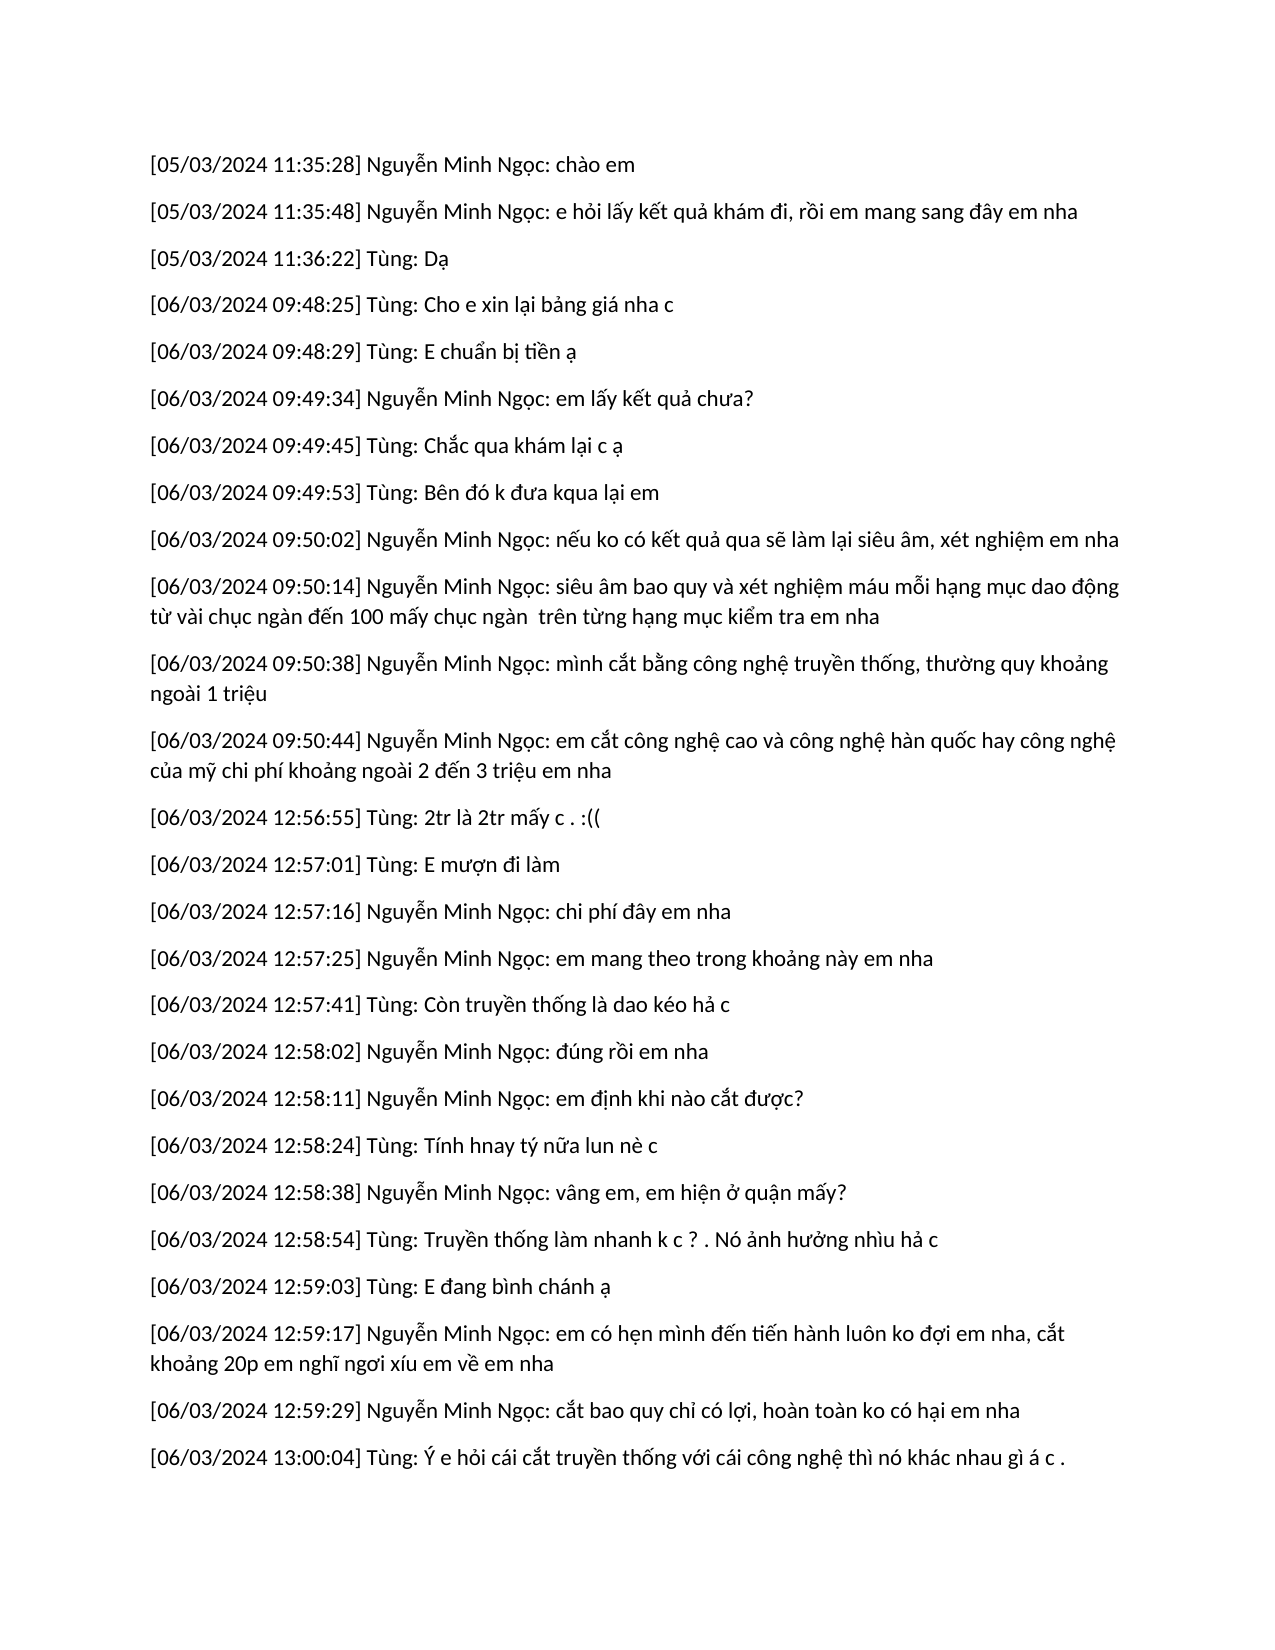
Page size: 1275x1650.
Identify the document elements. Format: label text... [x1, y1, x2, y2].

text [06/03/2024 09:50:02] Nguyễn Minh Ngọc: nếu ko có kết quả qua sẽ làm lại siêu âm, xét nghiệm em nha [150, 525, 1125, 553]
text [06/03/2024 09:49:34] Nguyễn Minh Ngọc: em lấy kết quả chưa? [150, 384, 1125, 412]
text [06/03/2024 12:59:03] Tùng: E đang bình chánh ạ [150, 1272, 1125, 1300]
text [06/03/2024 09:48:29] Tùng: E chuẩn bị tiền ạ [150, 337, 1125, 366]
text [06/03/2024 12:59:17] Nguyễn Minh Ngọc: em có hẹn mình đến tiến hành luôn ko đợi em nha, cắt khoảng 20p em nghĩ ngơi xíu em về em nha [150, 1319, 1125, 1377]
text [06/03/2024 12:58:38] Nguyễn Minh Ngọc: vâng em, em hiện ở quận mấy? [150, 1178, 1125, 1206]
text [06/03/2024 12:58:24] Tùng: Tính hnay tý nữa lun nè c [150, 1131, 1125, 1159]
text [05/03/2024 11:36:22] Tùng: Dạ [150, 244, 1125, 272]
text [06/03/2024 12:59:29] Nguyễn Minh Ngọc: cắt bao quy chỉ có lợi, hoàn toàn ko có hại em nha [150, 1396, 1125, 1424]
text [06/03/2024 09:49:45] Tùng: Chắc qua khám lại c ạ [150, 431, 1125, 459]
text [06/03/2024 09:50:38] Nguyễn Minh Ngọc: mình cắt bằng công nghệ truyền thống, thường quy khoảng ngoài 1 triệu [150, 649, 1125, 707]
text [06/03/2024 09:48:25] Tùng: Cho e xin lại bảng giá nha c [150, 291, 1125, 319]
text [06/03/2024 09:50:14] Nguyễn Minh Ngọc: siêu âm bao quy và xét nghiệm máu mỗi hạng mục dao động từ vài chục ngàn đến 100 mấy chục ngàn trên từng hạng mục kiểm tra em nha [150, 572, 1125, 630]
text [06/03/2024 12:56:55] Tùng: 2tr là 2tr mấy c . :(( [150, 803, 1125, 831]
text [06/03/2024 13:00:04] Tùng: Ý e hỏi cái cắt truyền thống với cái công nghệ thì nó khác nhau gì á c . [150, 1443, 1125, 1471]
text [06/03/2024 09:50:44] Nguyễn Minh Ngọc: em cắt công nghệ cao và công nghệ hàn quốc hay công nghệ của mỹ chi phí khoảng ngoài 2 đến 3 triệu em nha [150, 726, 1125, 784]
text [06/03/2024 12:58:54] Tùng: Truyền thống làm nhanh k c ? . Nó ảnh hưởng nhìu hả c [150, 1225, 1125, 1253]
text [06/03/2024 12:58:11] Nguyễn Minh Ngọc: em định khi nào cắt được? [150, 1084, 1125, 1112]
text [06/03/2024 12:58:02] Nguyễn Minh Ngọc: đúng rồi em nha [150, 1037, 1125, 1066]
text [06/03/2024 12:57:01] Tùng: E mượn đi làm [150, 850, 1125, 878]
text [06/03/2024 12:57:16] Nguyễn Minh Ngọc: chi phí đây em nha [150, 897, 1125, 925]
text [06/03/2024 09:49:53] Tùng: Bên đó k đưa kqua lại em [150, 478, 1125, 506]
text [05/03/2024 11:35:28] Nguyễn Minh Ngọc: chào em [150, 150, 1125, 178]
text [06/03/2024 12:57:41] Tùng: Còn truyền thống là dao kéo hả c [150, 991, 1125, 1019]
text [05/03/2024 11:35:48] Nguyễn Minh Ngọc: e hỏi lấy kết quả khám đi, rồi em mang sang đây em nha [150, 197, 1125, 225]
text [06/03/2024 12:57:25] Nguyễn Minh Ngọc: em mang theo trong khoảng này em nha [150, 944, 1125, 972]
